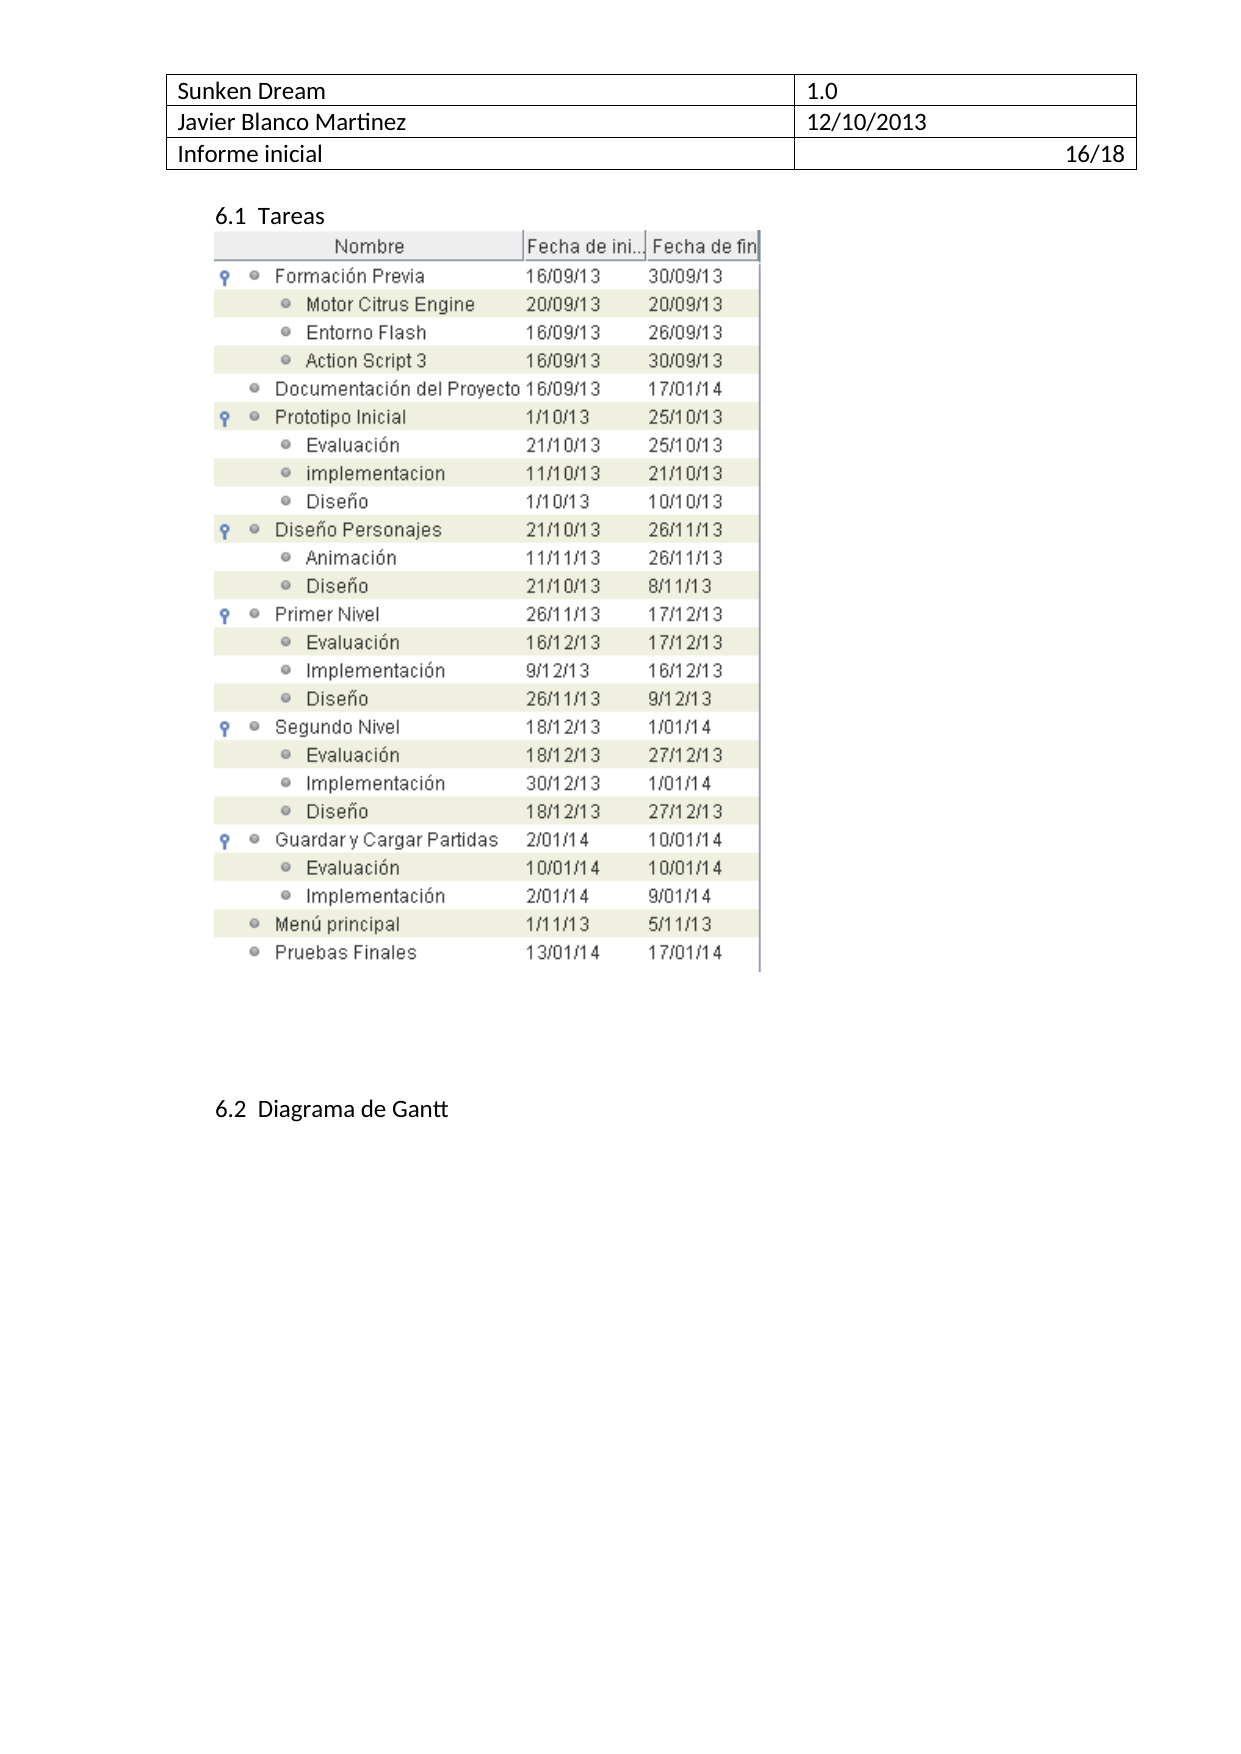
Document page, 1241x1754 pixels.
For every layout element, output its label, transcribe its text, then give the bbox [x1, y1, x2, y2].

picture [214, 230, 764, 972]
text 6.1 Tareas [215, 200, 1063, 231]
text 6.2 Diagrama de Gantt [215, 1093, 1063, 1124]
